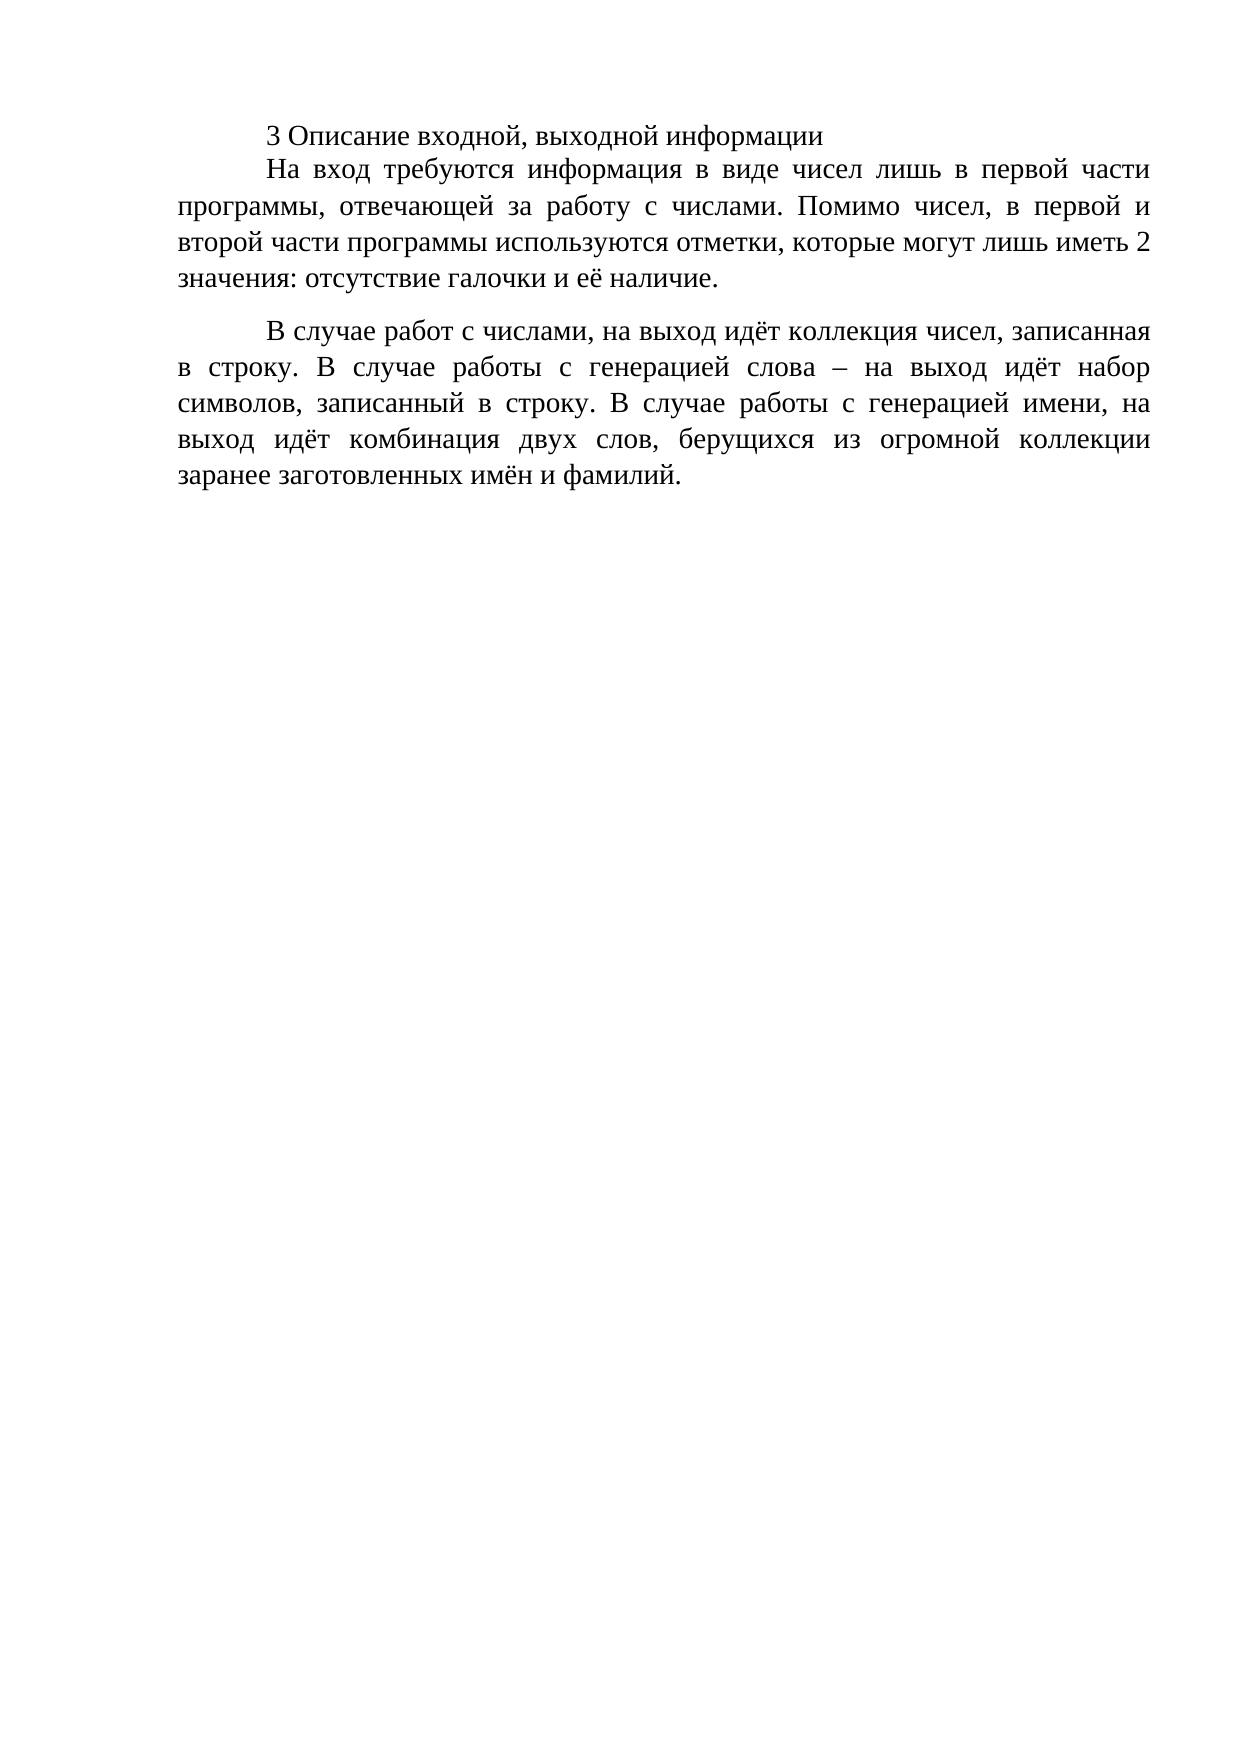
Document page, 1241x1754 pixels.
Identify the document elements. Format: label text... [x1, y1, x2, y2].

text На вход требуются информация в виде чисел лишь в первой части программы, отвечающей за работу с числами. Помимо чисел, в первой и второй части программы используются отметки, которые могут лишь иметь 2 значения: отсутствие галочки и её наличие. [177, 152, 1152, 294]
text 3 Описание входной, выходной информации [177, 118, 1152, 152]
text В случае работ с числами, на выход идёт коллекция чисел, записанная в строку. В случае работы с генерацией слова – на выход идёт набор символов, записанный в строку. В случае работы с генерацией имени, на выход идёт комбинация двух слов, берущихся из огромной коллекции заранее заготовленных имён и фамилий. [177, 313, 1152, 491]
